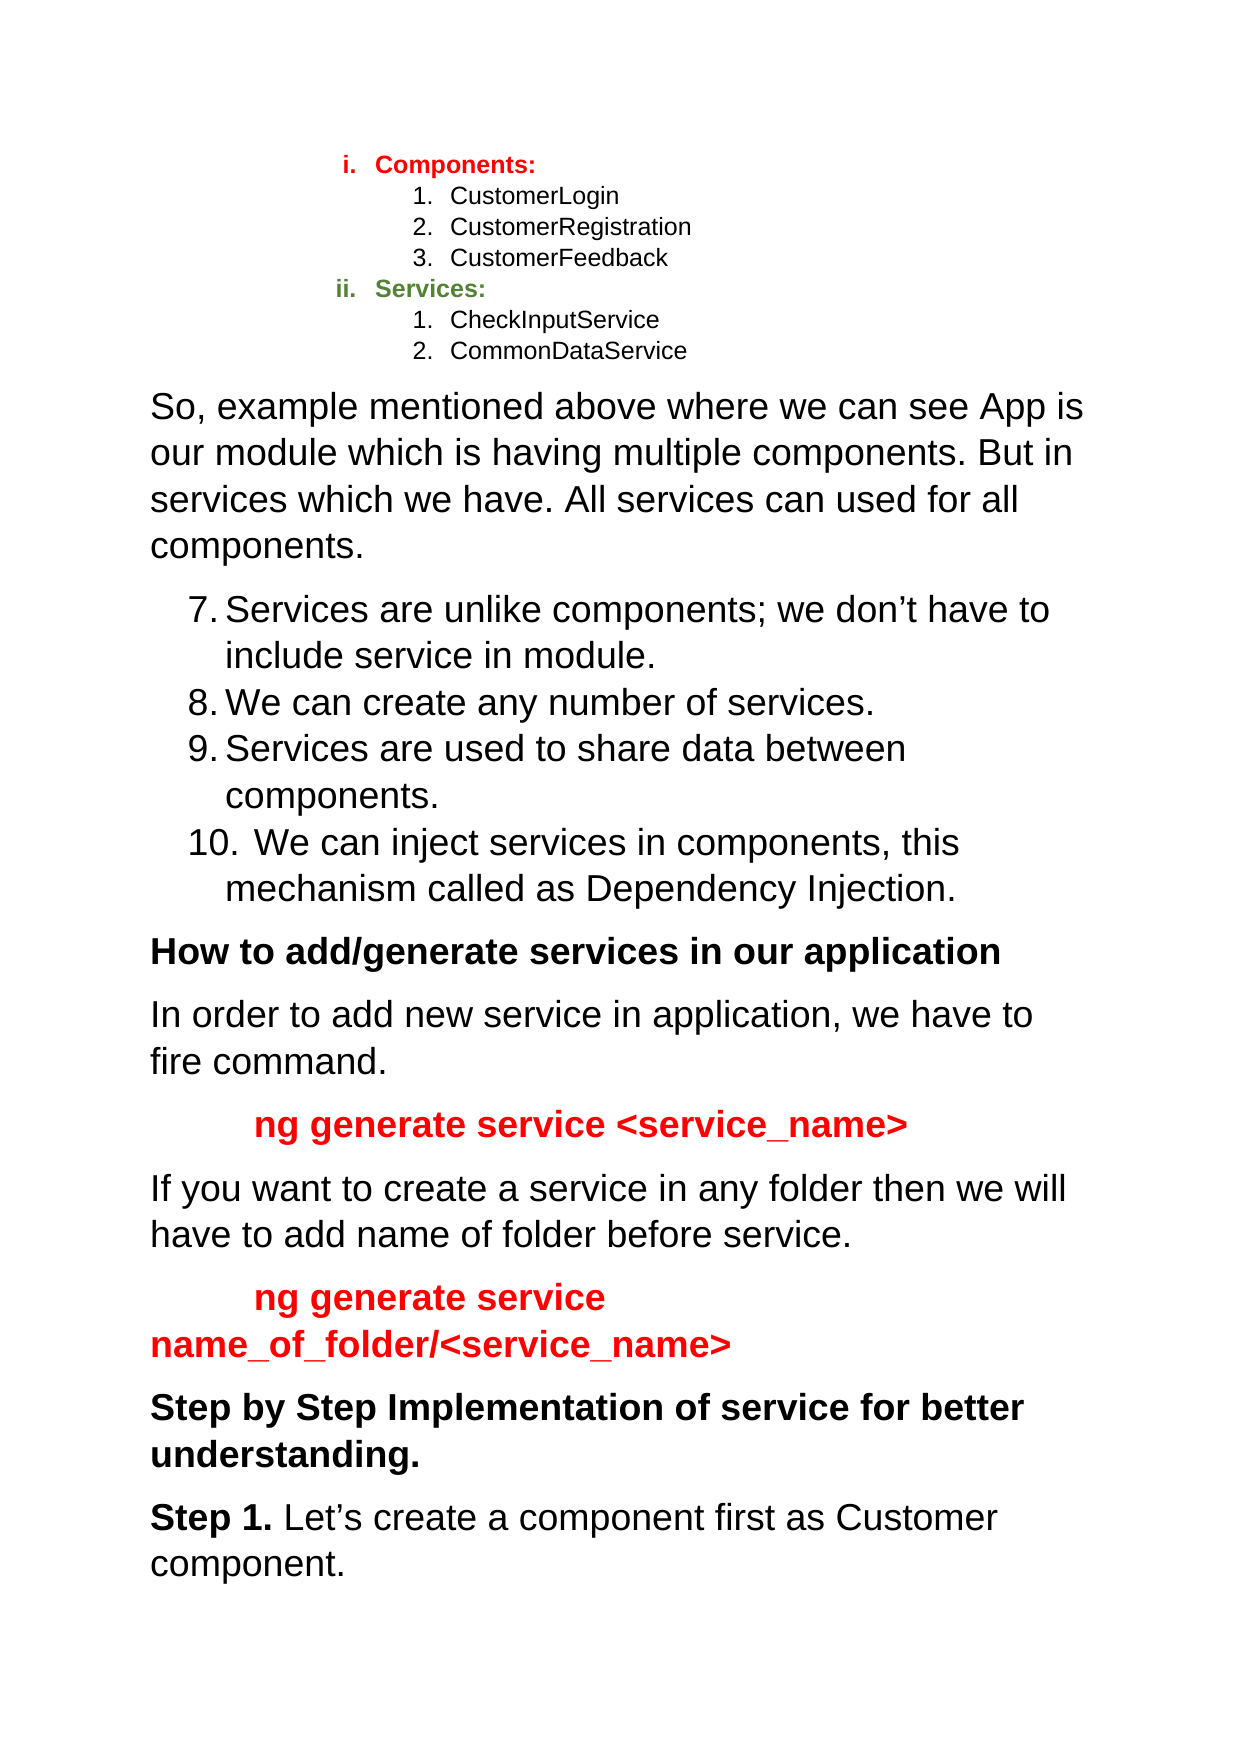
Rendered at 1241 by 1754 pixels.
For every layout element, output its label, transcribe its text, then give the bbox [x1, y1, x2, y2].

text In order to add new service in application, we have to fire command. [150, 993, 1090, 1082]
text So, example mentioned above where we can see App is our module which is having multiple components. But in services which we have. All services can used for all components. [150, 384, 1090, 567]
text How to add/generate services in our application [150, 929, 1090, 973]
list CheckInputService [412, 305, 1090, 334]
list CustomerFeedback [412, 243, 1090, 272]
text Step 1. Let’s create a component first as Customer component. [150, 1495, 1090, 1585]
list Services: [356, 274, 1090, 303]
list We can create any number of services. [187, 680, 1090, 723]
list CustomerRegistration [412, 212, 1090, 241]
text ng generate service name_of_folder/<service_name> [150, 1276, 1090, 1365]
text Step by Step Implementation of service for better understanding. [150, 1385, 1090, 1475]
list We can inject services in components, this mechanism called as Dependency Injection. [187, 820, 1090, 909]
list Services are unlike components; we don’t have to include service in module. [187, 587, 1090, 677]
list Services are used to share data between components. [187, 727, 1090, 816]
list CommonDataService [412, 336, 1090, 365]
text If you want to create a service in any folder then we will have to add name of folder before service. [150, 1166, 1090, 1255]
list CustomerLogin [412, 181, 1090, 210]
list Components: [356, 150, 1090, 179]
text ng generate service <service_name> [150, 1102, 1090, 1146]
